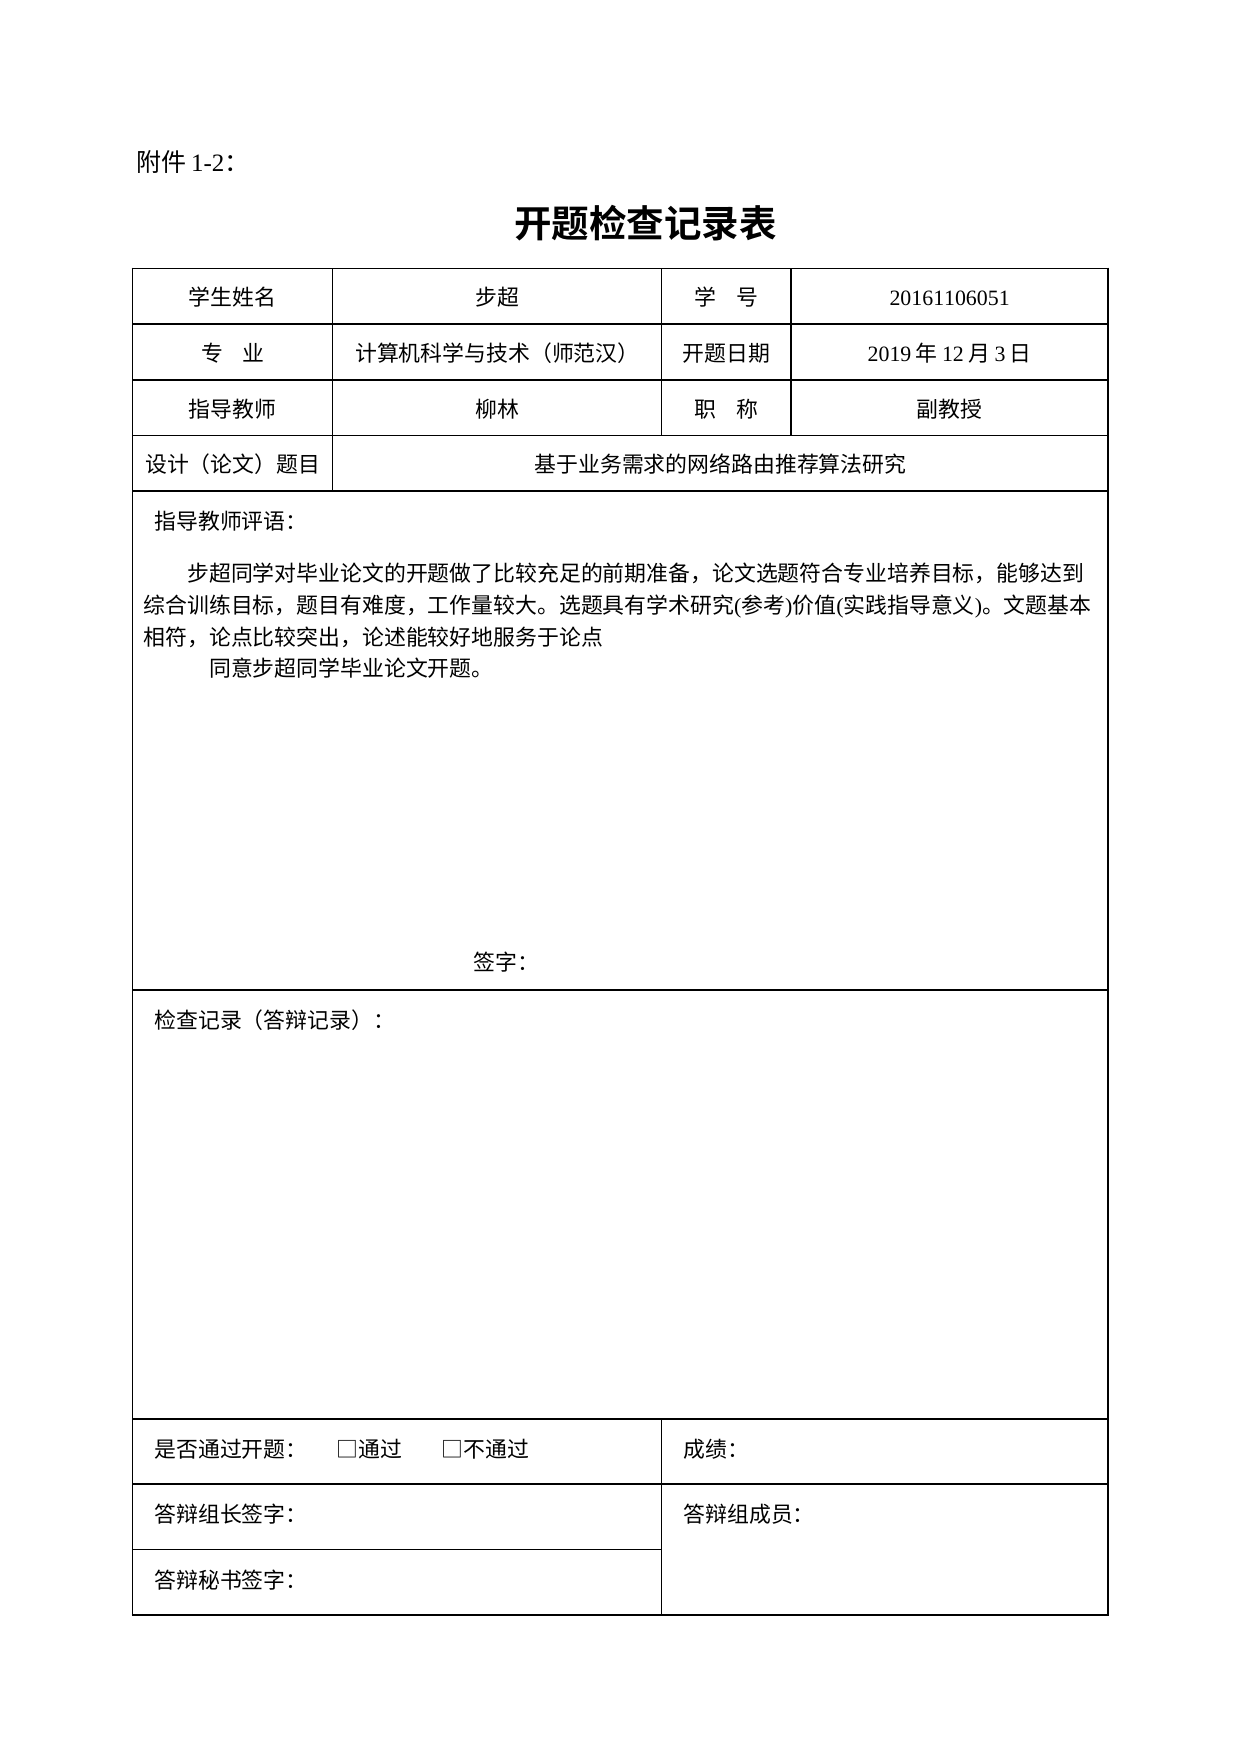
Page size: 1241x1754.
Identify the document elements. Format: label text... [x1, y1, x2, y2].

table_cell 检查记录（答辩记录）： [133, 991, 1107, 1418]
table_cell 答辩组长签字： [133, 1485, 661, 1549]
table_header 学 号 [662, 269, 790, 323]
table_cell 答辩组成员： [662, 1485, 1107, 1614]
table_header 步超 [333, 269, 661, 323]
table_cell 答辩秘书签字： [133, 1550, 661, 1614]
table_cell 指导教师 [133, 381, 332, 434]
table_header 20161106051 [792, 269, 1107, 323]
table_cell 2019年12月3日 [792, 325, 1107, 379]
table_cell 计算机科学与技术（师范汉） [333, 325, 661, 379]
table_header 学生姓名 [133, 269, 332, 323]
text 开题检查记录表 [186, 194, 1104, 248]
table_cell 设计（论文）题目 [133, 436, 332, 490]
table_cell 副教授 [792, 381, 1107, 434]
table_cell 专 业 [133, 325, 332, 379]
text 附件1-2： [136, 142, 1104, 178]
table_cell 是否通过开题： □通过 □不通过 [133, 1420, 661, 1483]
table_cell 开题日期 [662, 325, 790, 379]
table_cell 指导教师评语： 步超同学对毕业论文的开题做了比较充足的前期准备，论文选题符合专业培养目标，能够达到综合训练目标，题目有难度，工作量较大。选题具有学术研究(参考)价值(实践指导意义)。文题基本相符，论点比较突出，论述能较好地服务于论点 同意步超同学毕业论文开题。 签字： [133, 492, 1107, 989]
table_cell 成绩： [662, 1420, 1107, 1483]
table_cell 职 称 [662, 381, 790, 434]
table_cell 基于业务需求的网络路由推荐算法研究 [333, 436, 1107, 490]
table_cell 柳林 [333, 381, 661, 434]
